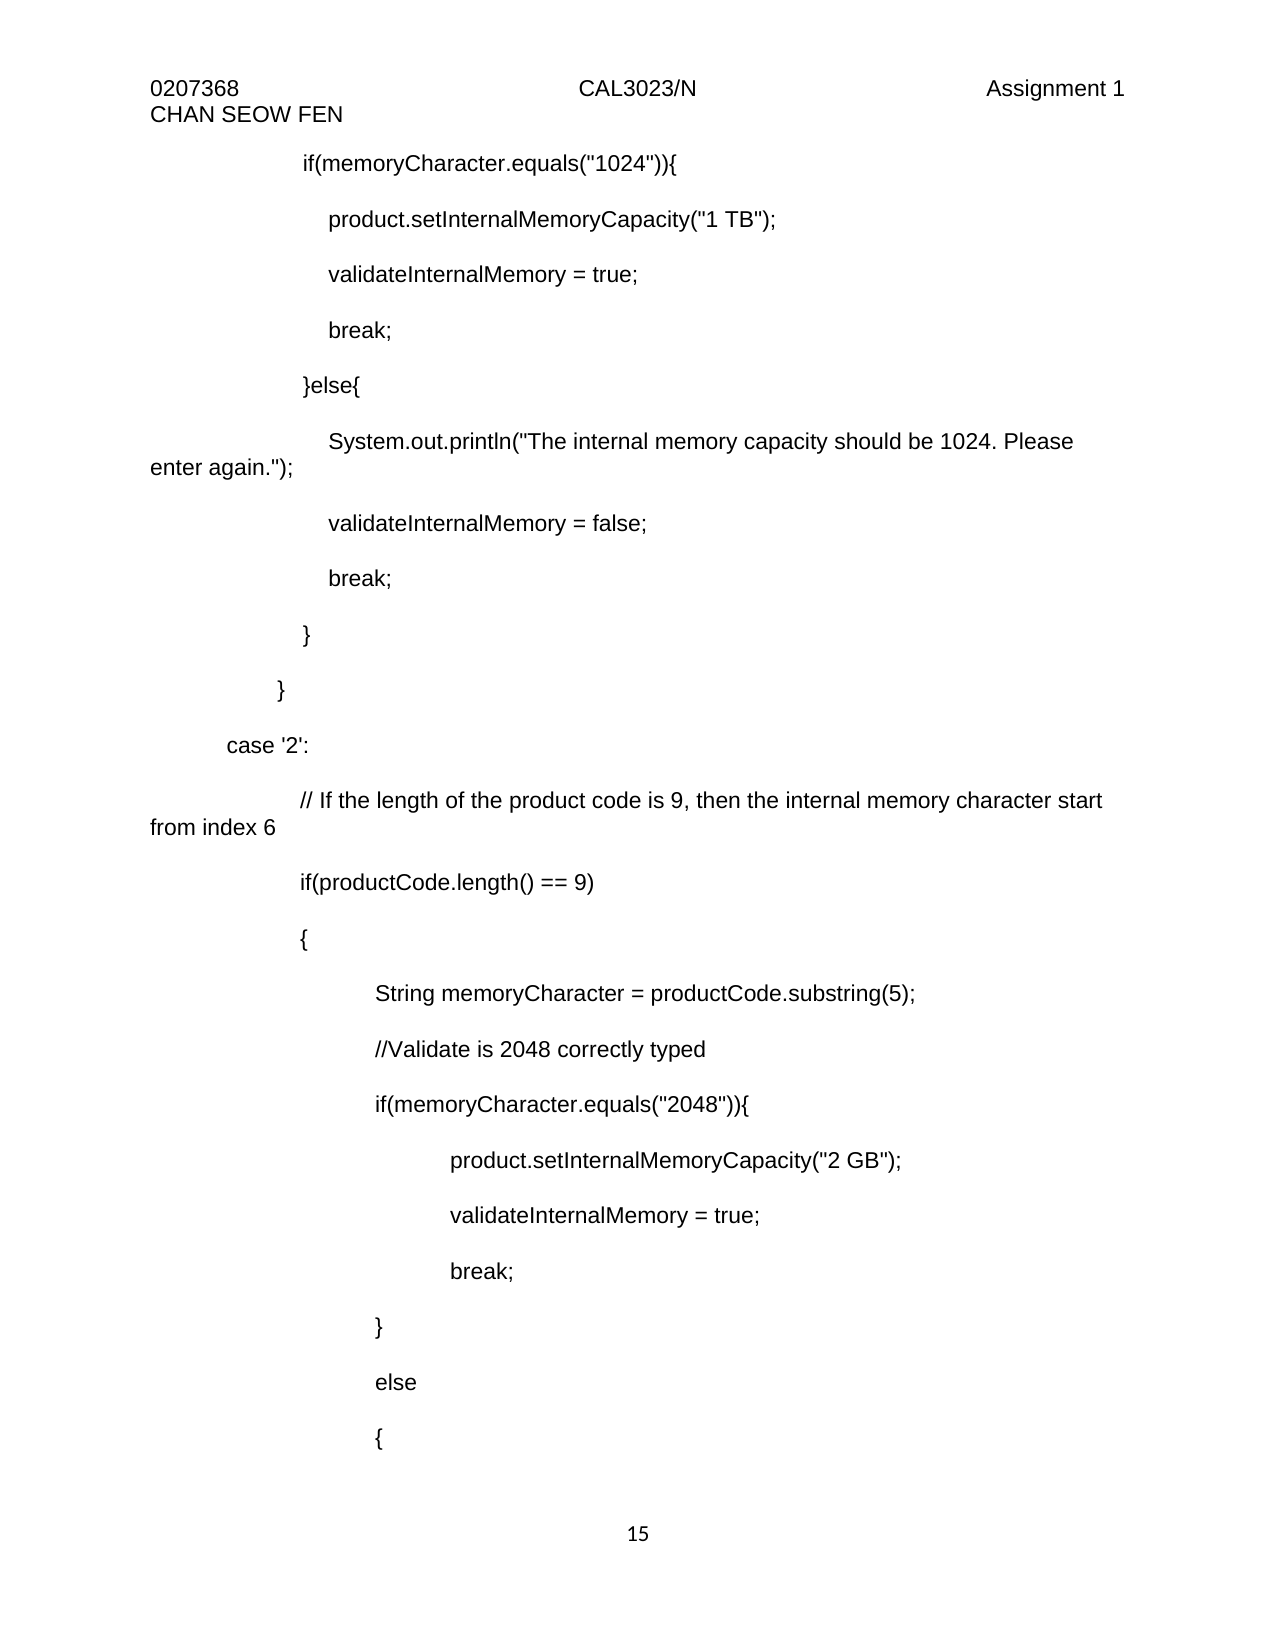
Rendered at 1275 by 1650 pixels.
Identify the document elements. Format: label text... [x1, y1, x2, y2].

text validateInternalMemory = true; [150, 1202, 1125, 1228]
text if(productCode.length() == 9) [150, 869, 1125, 895]
text break; [150, 1258, 1125, 1284]
text System.out.println("The internal memory capacity should be 1024. Please enter again."); [150, 428, 1125, 480]
text validateInternalMemory = true; [150, 261, 1125, 287]
text break; [150, 317, 1125, 343]
text } [150, 676, 1125, 702]
text //Validate is 2048 correctly typed [150, 1036, 1125, 1062]
text } [150, 1313, 1125, 1339]
text }else{ [150, 372, 1125, 398]
text validateInternalMemory = false; [150, 509, 1125, 536]
text product.setInternalMemoryCapacity("1 TB"); [150, 206, 1125, 232]
text else [150, 1369, 1125, 1395]
text String memoryCharacter = productCode.substring(5); [150, 980, 1125, 1006]
text case '2': [150, 732, 1125, 758]
text { [150, 1424, 1125, 1451]
text if(memoryCharacter.equals("2048")){ [150, 1091, 1125, 1117]
text break; [150, 565, 1125, 591]
text if(memoryCharacter.equals("1024")){ [150, 150, 1125, 176]
text } [150, 621, 1125, 647]
text { [150, 924, 1125, 951]
text // If the length of the product code is 9, then the internal memory character start from index 6 [150, 787, 1125, 840]
text product.setInternalMemoryCapacity("2 GB"); [150, 1147, 1125, 1173]
